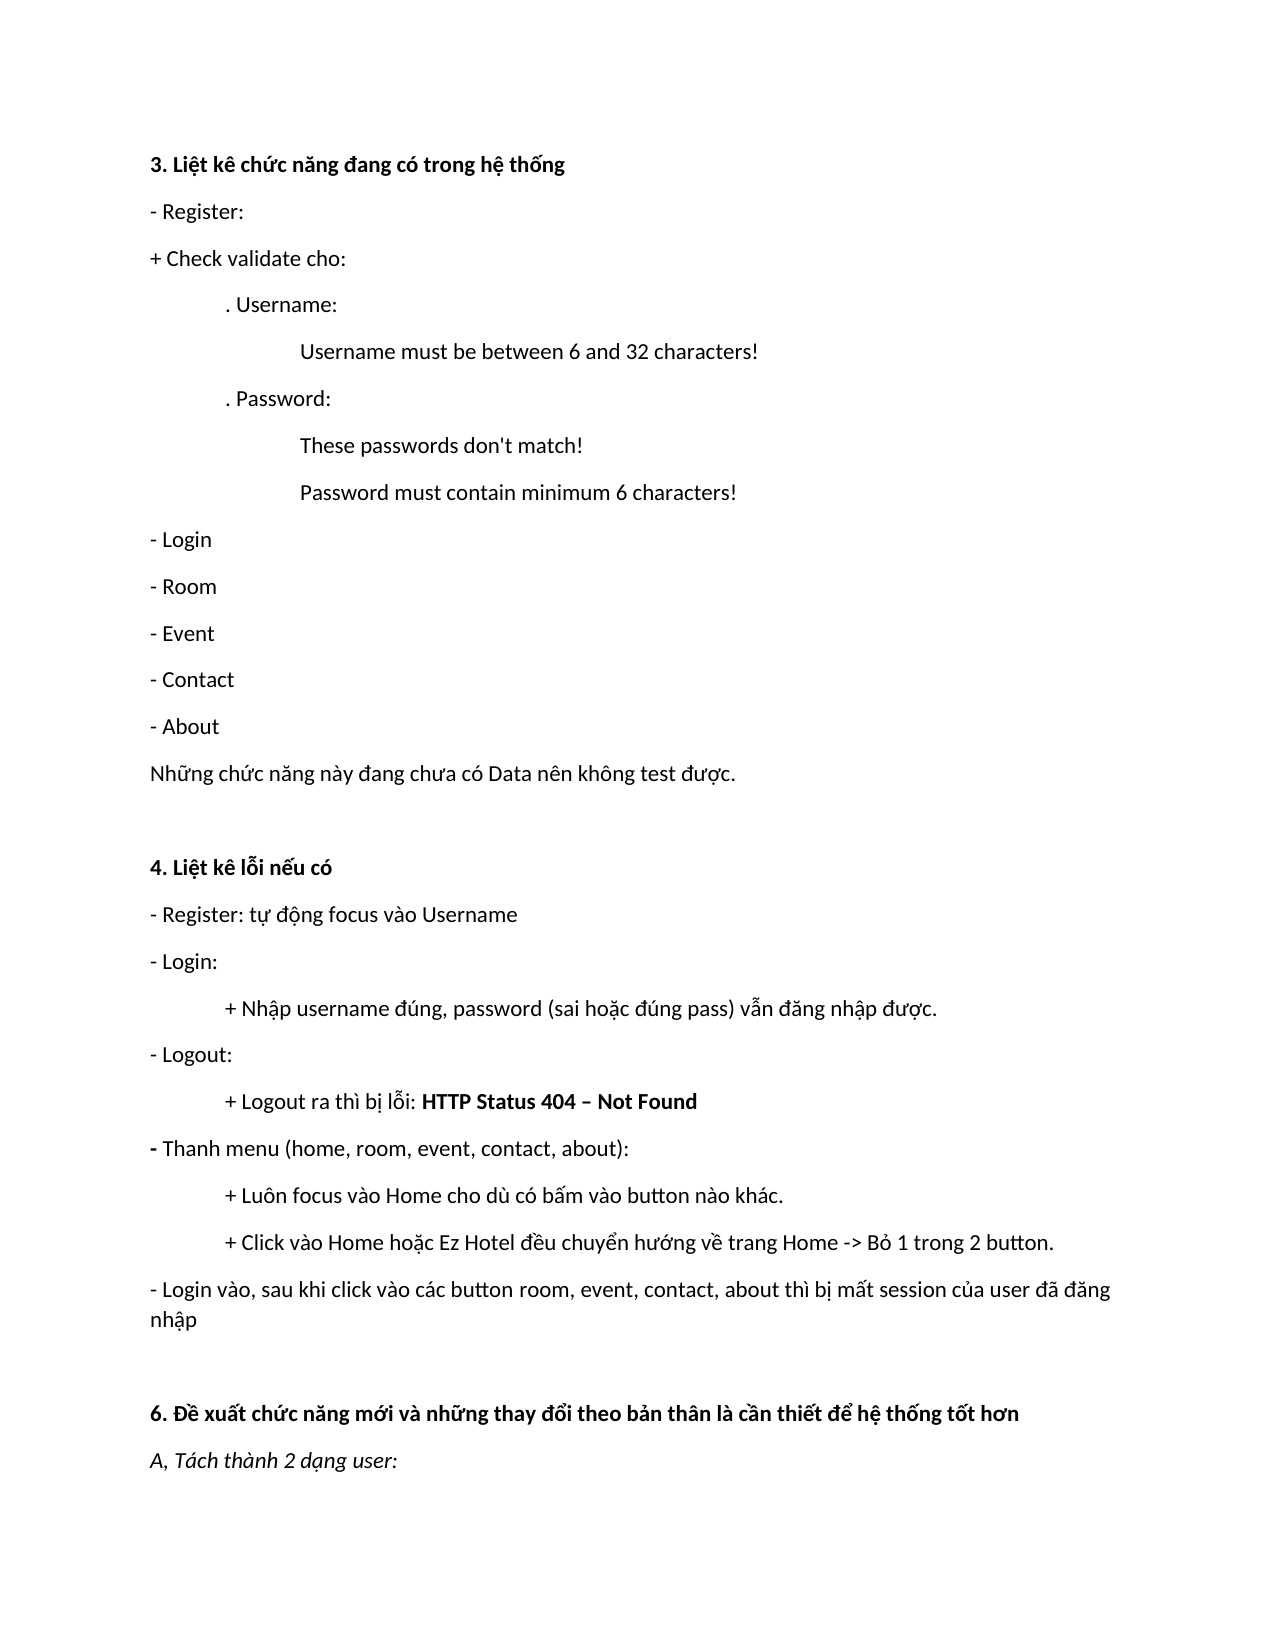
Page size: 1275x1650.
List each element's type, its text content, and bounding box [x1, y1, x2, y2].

text 6. Đề xuất chức năng mới và những thay đổi theo bản thân là cần thiết để hệ thống tốt hơn [150, 1399, 1125, 1427]
text - Thanh menu (home, room, event, contact, about): [150, 1134, 1125, 1162]
text + Luôn focus vào Home cho dù có bấm vào button nào khác. [150, 1181, 1125, 1209]
text - About [150, 712, 1125, 741]
text - Login vào, sau khi click vào các button room, event, contact, about thì bị mất session của user đã đăng nhập [150, 1275, 1125, 1333]
text These passwords don't match! [225, 431, 1125, 459]
text Những chức năng này đang chưa có Data nên không test được. [150, 759, 1125, 787]
text + Nhập username đúng, password (sai hoặc đúng pass) vẫn đăng nhập được. [150, 994, 1125, 1022]
text + Click vào Home hoặc Ez Hotel đều chuyển hướng về trang Home -> Bỏ 1 trong 2 button. [150, 1228, 1125, 1256]
text 4. Liệt kê lỗi nếu có [150, 853, 1125, 881]
text - Register: [150, 197, 1125, 225]
text A, Tách thành 2 dạng user: [150, 1446, 1125, 1474]
text + Check validate cho: [150, 244, 1125, 272]
text + Logout ra thì bị lỗi: HTTP Status 404 – Not Found [150, 1087, 1125, 1116]
text Password must contain minimum 6 characters! [225, 478, 1125, 506]
text - Login: [150, 947, 1125, 975]
text . Username: [150, 291, 1125, 319]
text Username must be between 6 and 32 characters! [225, 337, 1125, 366]
text - Register: tự động focus vào Username [150, 900, 1125, 928]
text - Logout: [150, 1041, 1125, 1069]
text 3. Liệt kê chức năng đang có trong hệ thống [150, 150, 1125, 178]
text - Event [150, 619, 1125, 647]
text - Contact [150, 666, 1125, 694]
text - Login [150, 525, 1125, 553]
text . Password: [150, 384, 1125, 412]
text - Room [150, 572, 1125, 600]
